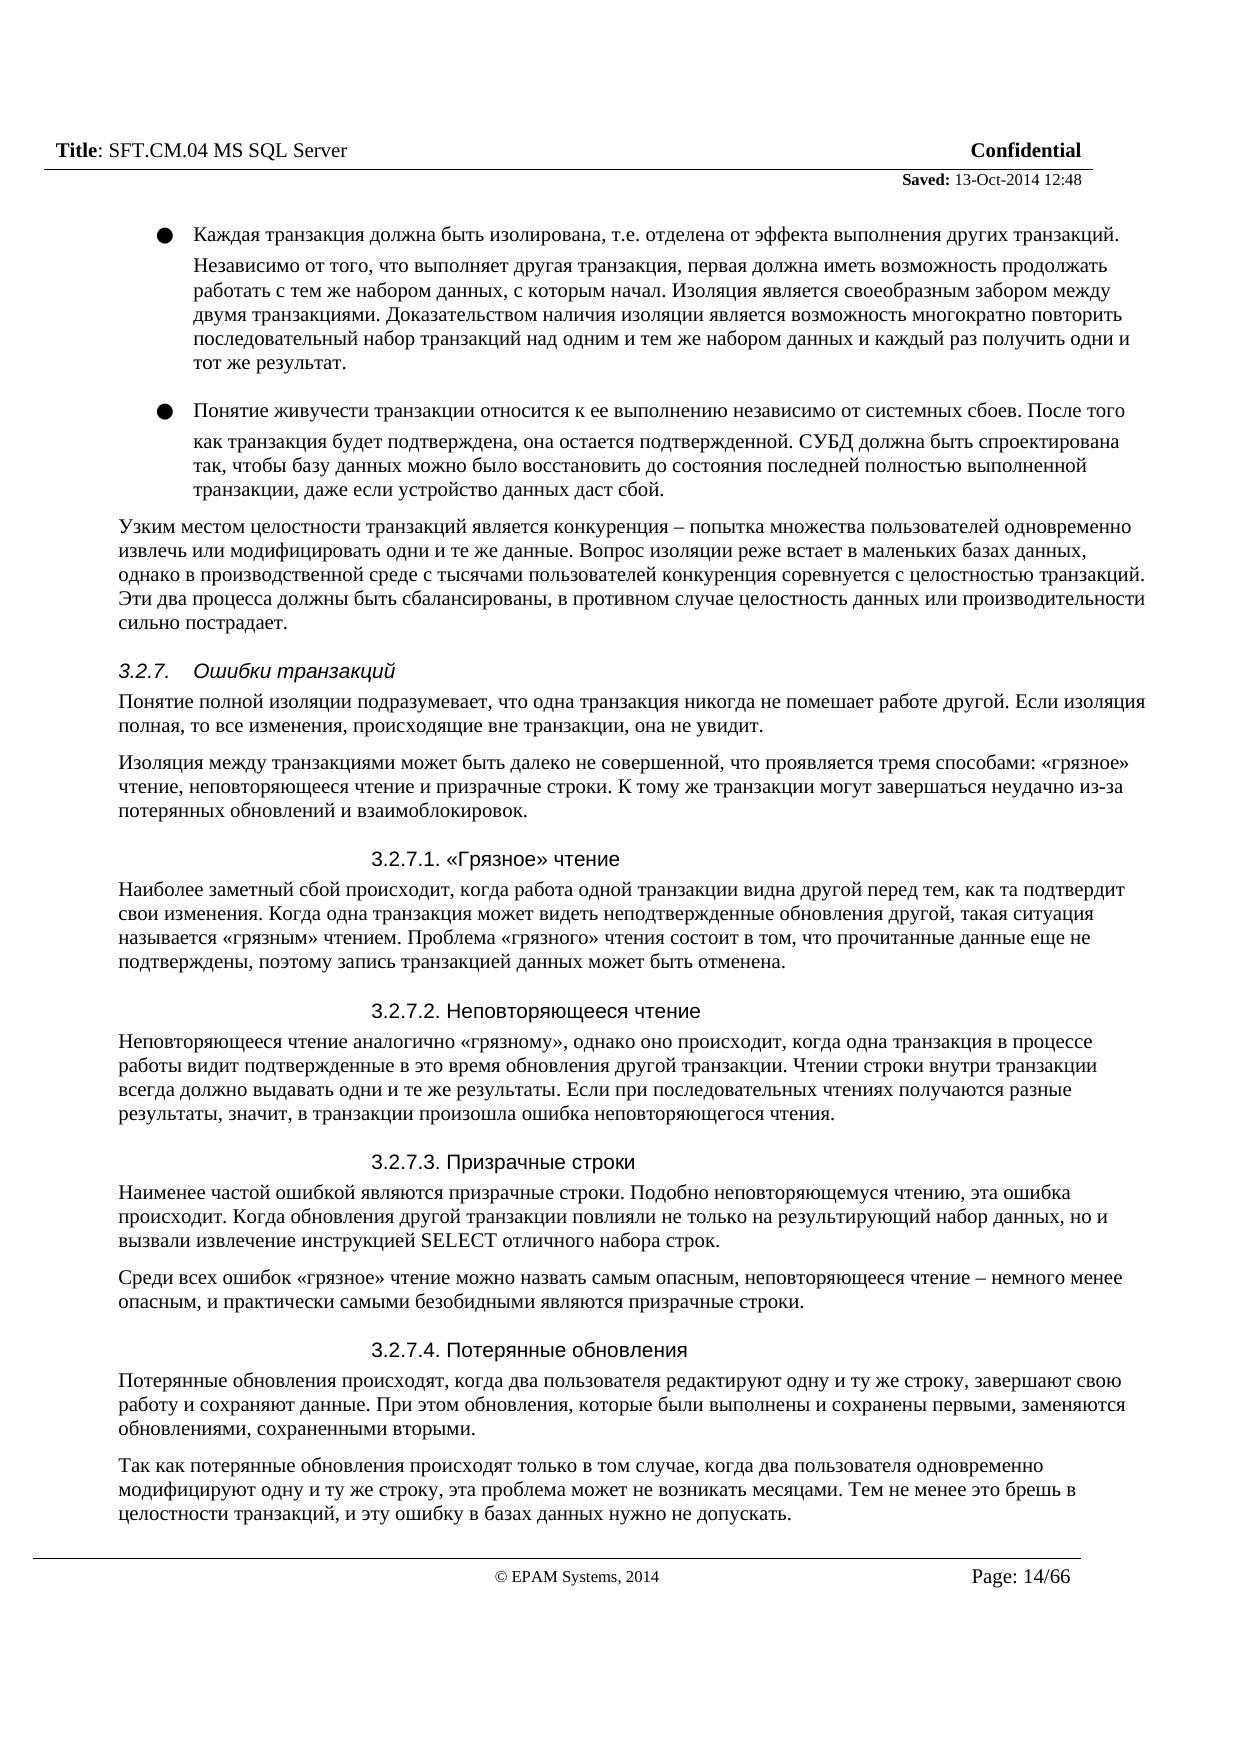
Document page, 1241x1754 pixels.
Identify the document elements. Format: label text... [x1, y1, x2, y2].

subtitle Неповторяющееся чтение [371, 998, 1152, 1022]
text Понятие полной изоляции подразумевает, что одна транзакция никогда не помешает работе другой. Если изоляция полная, то все изменения, происходящие вне транзакции, она не увидит. [118, 689, 1152, 737]
text Изоляция между транзакциями может быть далеко не совершенной, что проявляется тремя способами: «грязное» чтение, неповторяющееся чтение и призрачные строки. К тому же транзакции могут завершаться неудачно из-за потерянных обновлений и взаимоблокировок. [118, 750, 1152, 822]
subtitle Потерянные обновления [371, 1338, 1152, 1362]
text Наименее частой ошибкой являются призрачные строки. Подобно неповторяющемуся чтению, эта ошибка происходит. Когда обновления другой транзакции повлияли не только на результирующий набор данных, но и вызвали извлечение инструкцией SELECT отличного набора строк. [118, 1180, 1152, 1252]
text Среди всех ошибок «грязное» чтение можно назвать самым опасным, неповторяющееся чтение – немного менее опасным, и практически самыми безобидными являются призрачные строки. [118, 1265, 1152, 1313]
text Потерянные обновления происходят, когда два пользователя редактируют одну и ту же строку, завершают свою работу и сохраняют данные. При этом обновления, которые были выполнены и сохранены первыми, заменяются обновлениями, сохраненными вторыми. [118, 1368, 1152, 1440]
text Узким местом целостности транзакций является конкуренция – попытка множества пользователей одновременно извлечь или модифицировать одни и те же данные. Вопрос изоляции реже встает в маленьких базах данных, однако в производственной среде с тысячами пользователей конкуренция соревнуется с целостностью транзакций. Эти два процесса должны быть сбалансированы, в противном случае целостность данных или производительности сильно пострадает. [118, 514, 1152, 634]
list Понятие живучести транзакции относится к ее выполнению независимо от системных сбоев. После того как транзакция будет подтверждена, она остается подтвержденной. СУБД должна быть спроектирована так, чтобы базу данных можно было восстановить до состояния последней полностью выполненной транзакции, даже если устройство данных даст сбой. [156, 386, 1152, 501]
text Наиболее заметный сбой происходит, когда работа одной транзакции видна другой перед тем, как та подтвердит свои изменения. Когда одна транзакция может видеть неподтвержденные обновления другой, такая ситуация называется «грязным» чтением. Проблема «грязного» чтения состоит в том, что прочитанные данные еще не подтверждены, поэтому запись транзакцией данных может быть отменена. [118, 877, 1152, 973]
subtitle «Грязное» чтение [371, 847, 1152, 871]
subtitle Ошибки транзакций [118, 659, 1152, 683]
subtitle Призрачные строки [371, 1150, 1152, 1174]
text Так как потерянные обновления происходят только в том случае, когда два пользователя одновременно модифицируют одну и ту же строку, эта проблема может не возникать месяцами. Тем не менее это брешь в целостности транзакций, и эту ошибку в базах данных нужно не допускать. [118, 1453, 1152, 1525]
list Каждая транзакция должна быть изолирована, т.е. отделена от эффекта выполнения других транзакций. Независимо от того, что выполняет другая транзакция, первая должна иметь возможность продолжать работать с тем же набором данных, с которым начал. Изоляция является своеобразным забором между двумя транзакциями. Доказательством наличия изоляции является возможность многократно повторить последовательный набор транзакций над одним и тем же набором данных и каждый раз получить одни и тот же результат. [156, 211, 1152, 374]
text Неповторяющееся чтение аналогично «грязному», однако оно происходит, когда одна транзакция в процессе работы видит подтвержденные в это время обновления другой транзакции. Чтении строки внутри транзакции всегда должно выдавать одни и те же результаты. Если при последовательных чтениях получаются разные результаты, значит, в транзакции произошла ошибка неповторяющегося чтения. [118, 1029, 1152, 1125]
